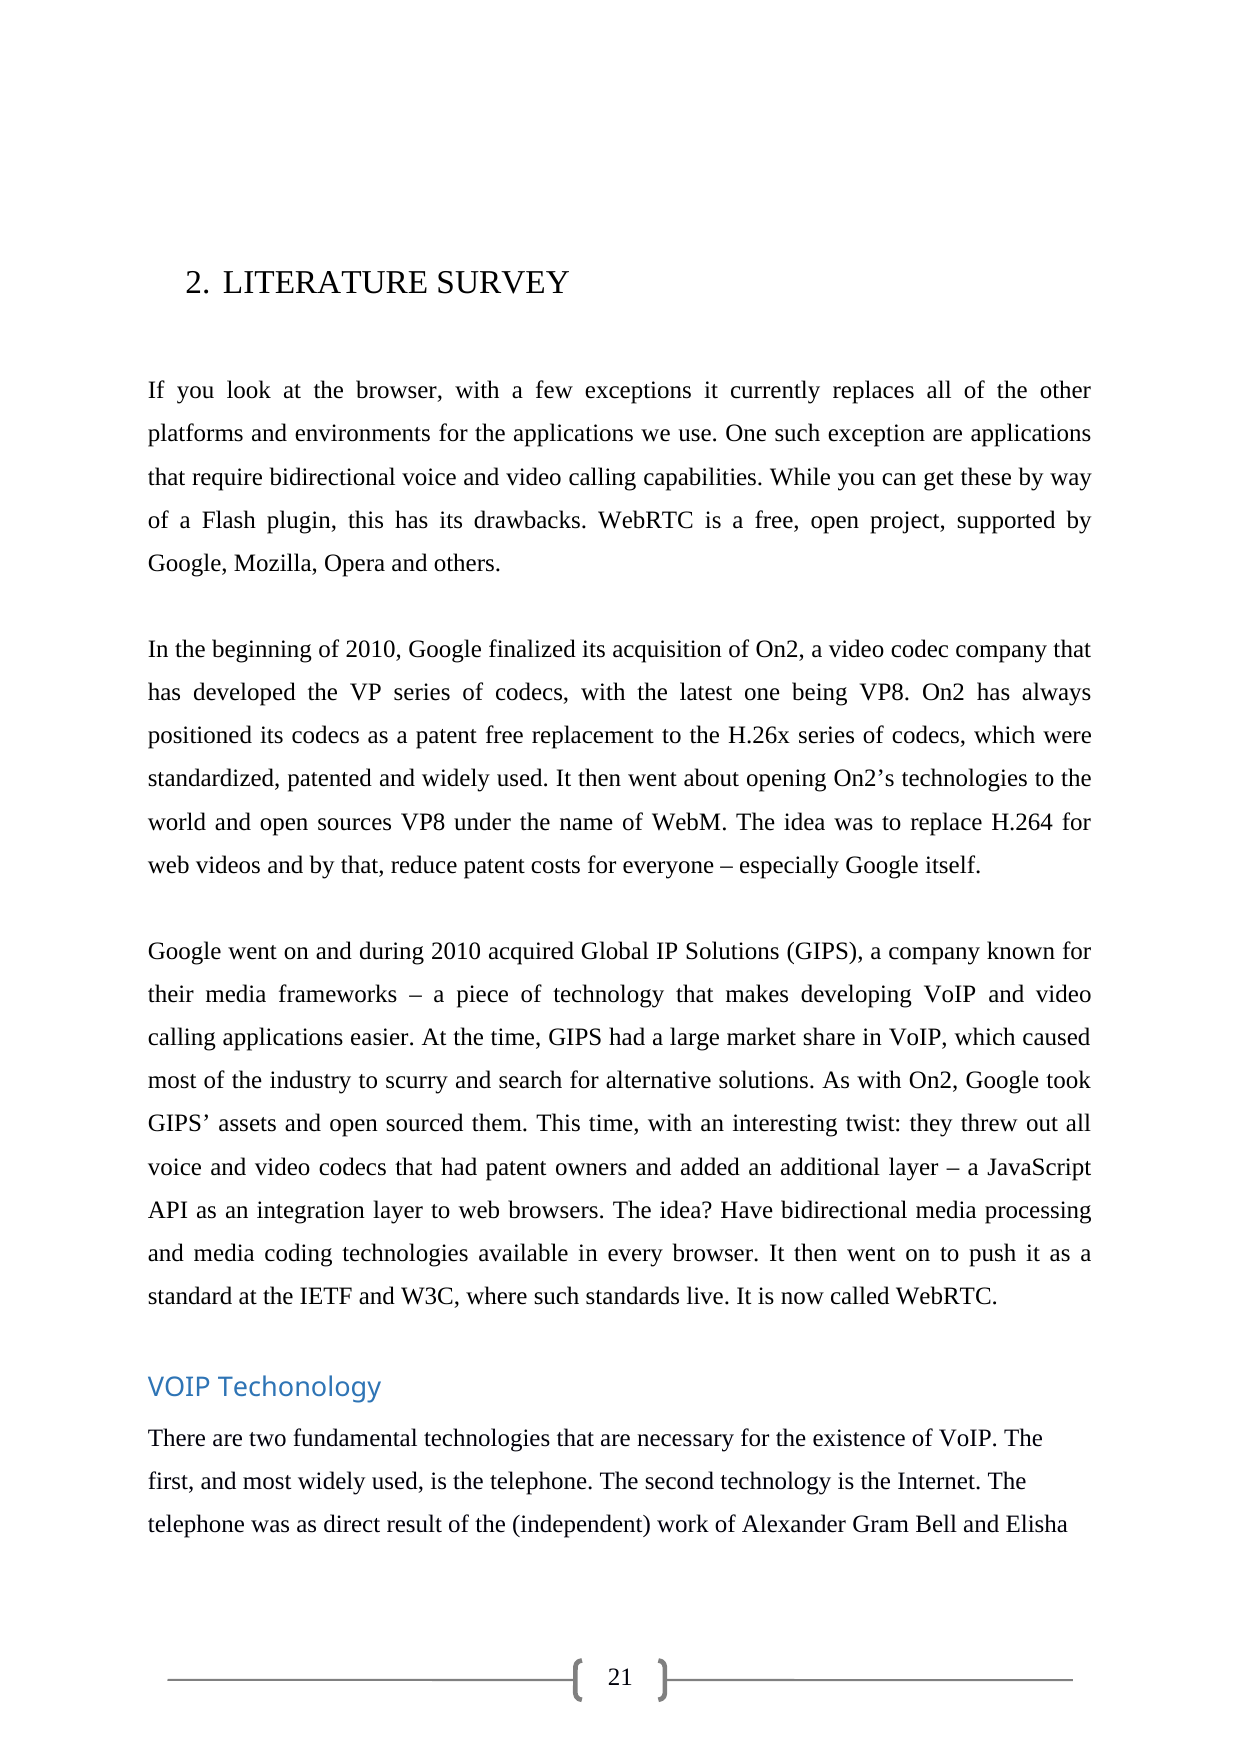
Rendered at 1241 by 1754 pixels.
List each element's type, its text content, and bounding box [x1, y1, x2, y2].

text In the beginning of 2010, Google finalized its acquisition of On2, a video codec company that has developed the VP series of codecs, with the latest one being VP8. On2 has always positioned its codecs as a patent free replacement to the H.26x series of codecs, which were standardized, patented and widely used. It then went about opening On2’s technologies to the world and open sources VP8 under the name of WebM. The idea was to replace H.264 for web videos and by that, reduce patent costs for everyone – especially Google itself. [148, 634, 1093, 878]
text If you look at the browser, with a few exceptions it currently replaces all of the other platforms and environments for the applications we use. One such exception are applications that require bidirectional voice and video calling capabilities. While you can get these by way of a Flash plugin, this has its drawbacks. WebRTC is a free, open project, supported by Google, Mozilla, Opera and others. [148, 375, 1093, 577]
text Google went on and during 2010 acquired Global IP Solutions (GIPS), a company known for their media frameworks – a piece of technology that makes developing VoIP and video calling applications easier. At the time, GIPS had a large market share in VoIP, which caused most of the industry to scurry and search for alternative solutions. As with On2, Google took GIPS’ assets and open sourced them. This time, with an interesting twist: they threw out all voice and video codecs that had patent owners and added an additional layer – a JavaScript API as an integration layer to web browsers. The idea? Have bidirectional media processing and media coding technologies available in every browser. It then went on to push it as a standard at the IETF and W3C, where such standards live. It is now called WebRTC. [148, 936, 1093, 1310]
subtitle LITERATURE SURVEY [185, 263, 1093, 301]
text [148, 1423, 1093, 1538]
text VOIP Techonology [148, 1367, 1093, 1404]
